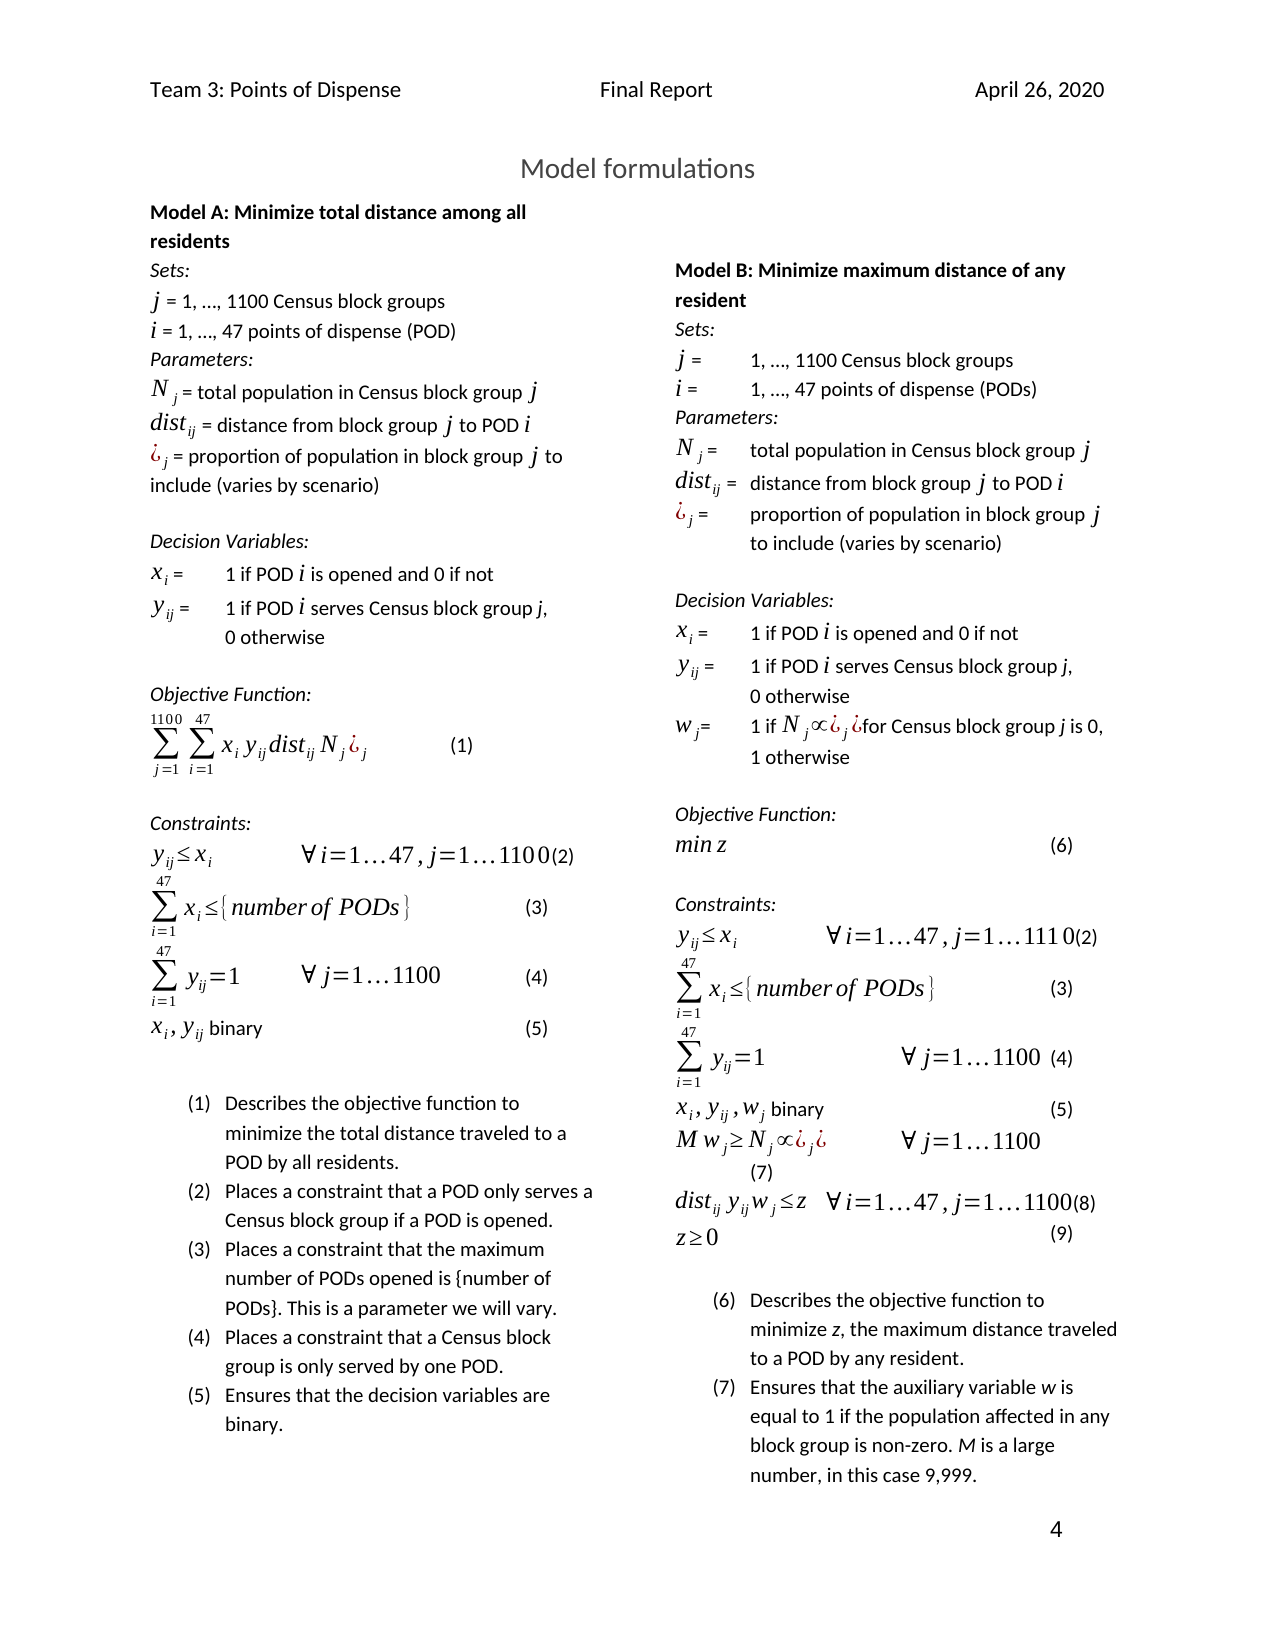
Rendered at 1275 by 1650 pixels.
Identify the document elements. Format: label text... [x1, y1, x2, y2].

text (1) [150, 710, 600, 777]
text (7) [675, 1126, 1125, 1184]
text Sets: [675, 316, 1125, 341]
text = 1 if POD is opened and 0 if not [675, 616, 1125, 647]
list Describes the objective function to minimize z, the maximum distance traveled to a POD by any resident. [712, 1287, 1125, 1371]
text = 1, …, 47 points of dispense (PODs) [675, 375, 1125, 402]
text 0 otherwise [150, 624, 600, 650]
text = total population in Census block group [675, 433, 1125, 465]
text = 1, …, 1100 Census block groups [150, 287, 600, 314]
list Places a constraint that a Census block group is only served by one POD. [187, 1324, 600, 1378]
text = 1 if for Census block group j is 0, [675, 710, 1125, 742]
text Parameters: [675, 404, 1125, 430]
text 0 otherwise [675, 683, 1125, 708]
text binary (5) [675, 1092, 1125, 1124]
text Constraints: [675, 891, 1125, 917]
text Parameters: [150, 346, 600, 371]
text = proportion of population in block group to include (varies by scenario) [150, 442, 600, 497]
text binary (5) [150, 1011, 600, 1043]
text = 1 if POD serves Census block group j, [150, 591, 600, 622]
list Ensures that the auxiliary variable w is equal to 1 if the population affected in any block group is non-zero. M is a large number, in this case 9,999. [712, 1374, 1125, 1487]
text (2) [150, 839, 600, 871]
subtitle Model formulations [150, 150, 1125, 186]
list Ensures that the decision variables are binary. [187, 1382, 600, 1437]
text Objective Function: [150, 681, 600, 706]
list Places a constraint that the maximum number of PODs opened is {number of PODs}. This is a parameter we will vary. [187, 1236, 600, 1320]
text = 1, …, 47 points of dispense (POD) [150, 316, 600, 344]
text = 1, …, 1100 Census block groups [675, 345, 1125, 373]
text (3) [150, 873, 600, 940]
text Decision Variables: [150, 529, 600, 554]
text = 1 if POD is opened and 0 if not [150, 558, 600, 589]
text Model A: Minimize total distance among all residents [150, 199, 600, 254]
text (4) [150, 942, 600, 1009]
text (9) [675, 1220, 1125, 1254]
text Sets: [150, 258, 600, 283]
text = distance from block group to POD [675, 467, 1125, 498]
text (3) [675, 954, 1125, 1021]
text (2) [675, 921, 1125, 952]
text Decision Variables: [675, 587, 1125, 612]
text = total population in Census block group [150, 375, 600, 406]
text Objective Function: [675, 801, 1125, 826]
text to include (varies by scenario) [675, 530, 1125, 556]
text (8) [675, 1187, 1125, 1218]
text = distance from block group to POD [150, 408, 600, 440]
text = 1 if POD serves Census block group j, [675, 649, 1125, 681]
text Constraints: [150, 810, 600, 836]
text (6) [675, 830, 1125, 858]
list Describes the objective function to minimize the total distance traveled to a POD by all residents. [187, 1091, 600, 1174]
text (4) [675, 1023, 1125, 1091]
text = proportion of population in block group [675, 500, 1125, 528]
list Places a constraint that a POD only serves a Census block group if a POD is opened. [187, 1178, 600, 1233]
text Model B: Minimize maximum distance of any resident [675, 258, 1125, 312]
text 1 otherwise [750, 744, 1125, 770]
